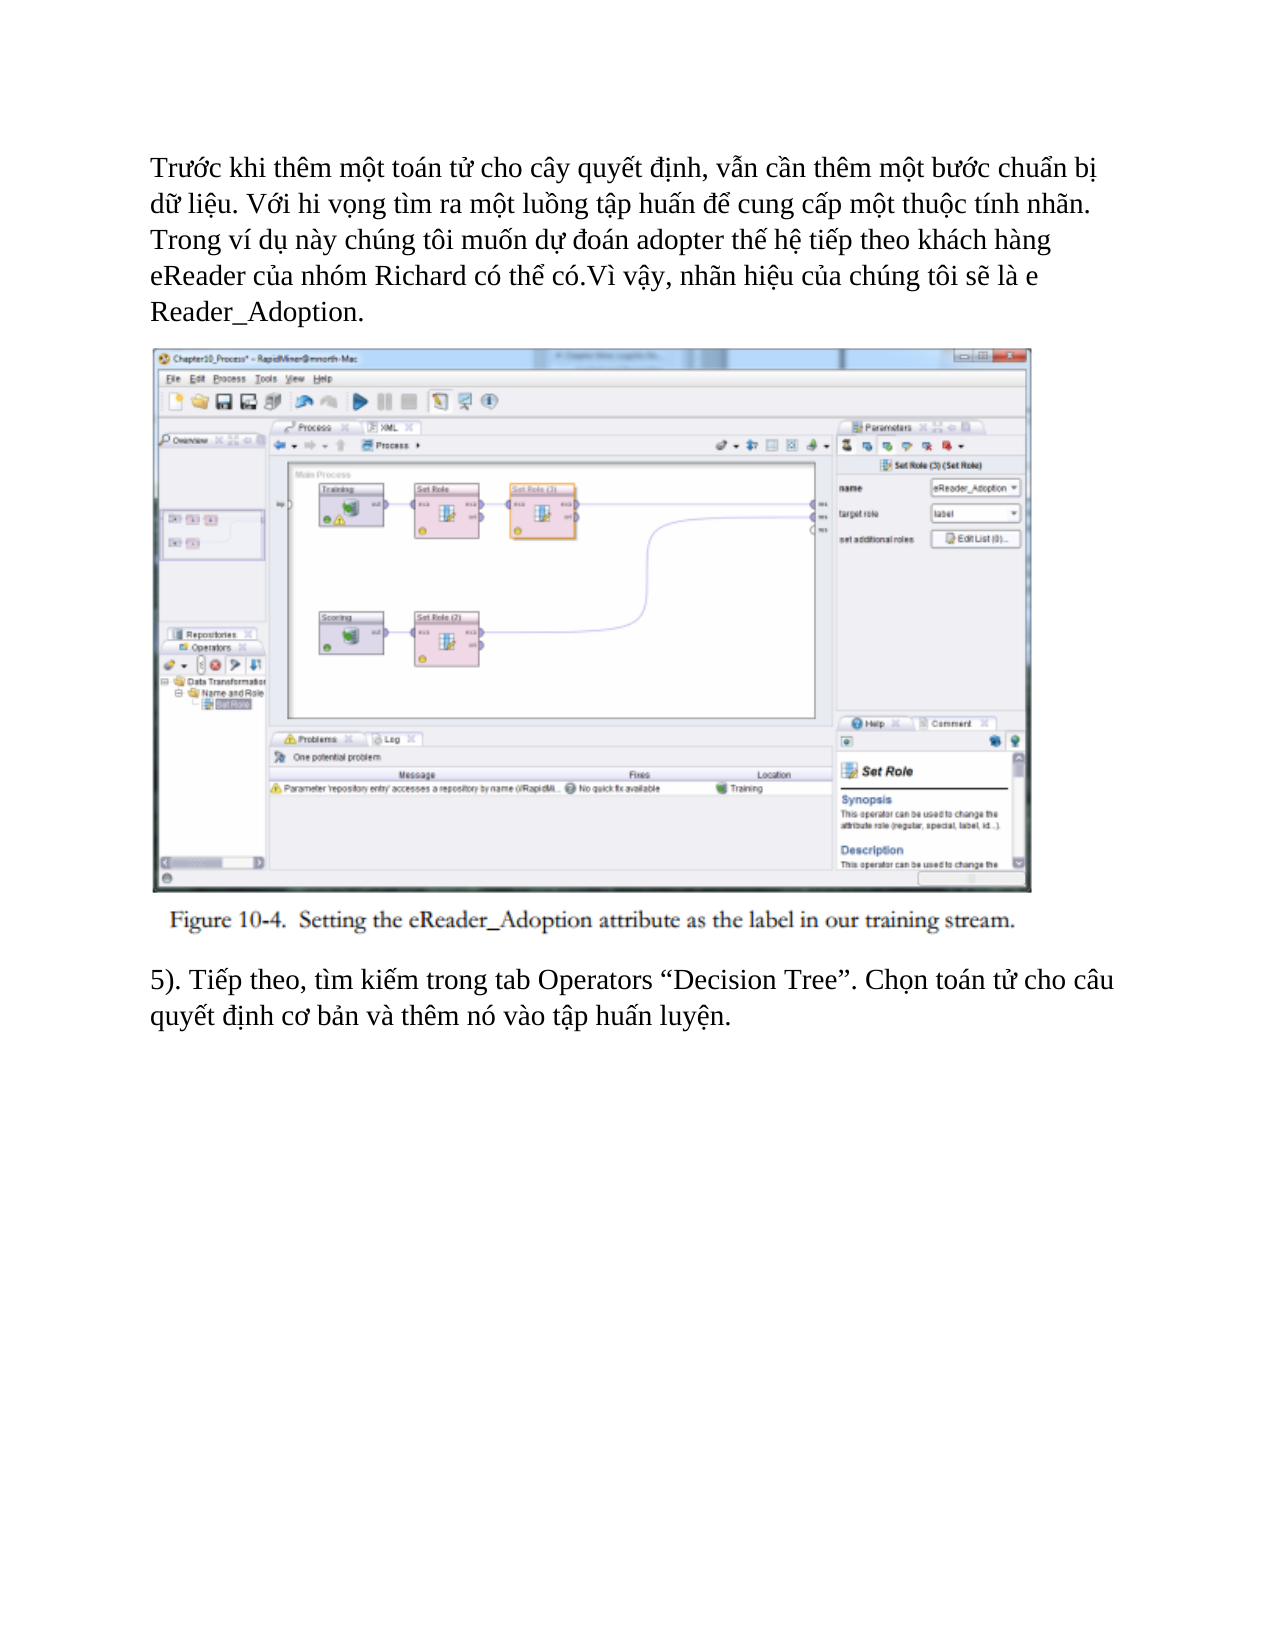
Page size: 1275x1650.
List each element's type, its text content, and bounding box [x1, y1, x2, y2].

text 5). Tiếp theo, tìm kiếm trong tab Operators “Decision Tree”. Chọn toán tử cho câu quyết định cơ bản và thêm nó vào tập huấn luyện. [150, 962, 1125, 1032]
text Trước khi thêm một toán tử cho cây quyết định, vẫn cần thêm một bước chuẩn bị dữ liệu. Với hi vọng tìm ra một luồng tập huấn để cung cấp một thuộc tính nhãn. Trong ví dụ này chúng tôi muốn dự đoán adopter thế hệ tiếp theo khách hàng eReader của nhóm Richard có thể có.Vì vậy, nhãn hiệu của chúng tôi sẽ là e Reader_Adoption. [150, 150, 1125, 328]
picture [150, 347, 1049, 943]
